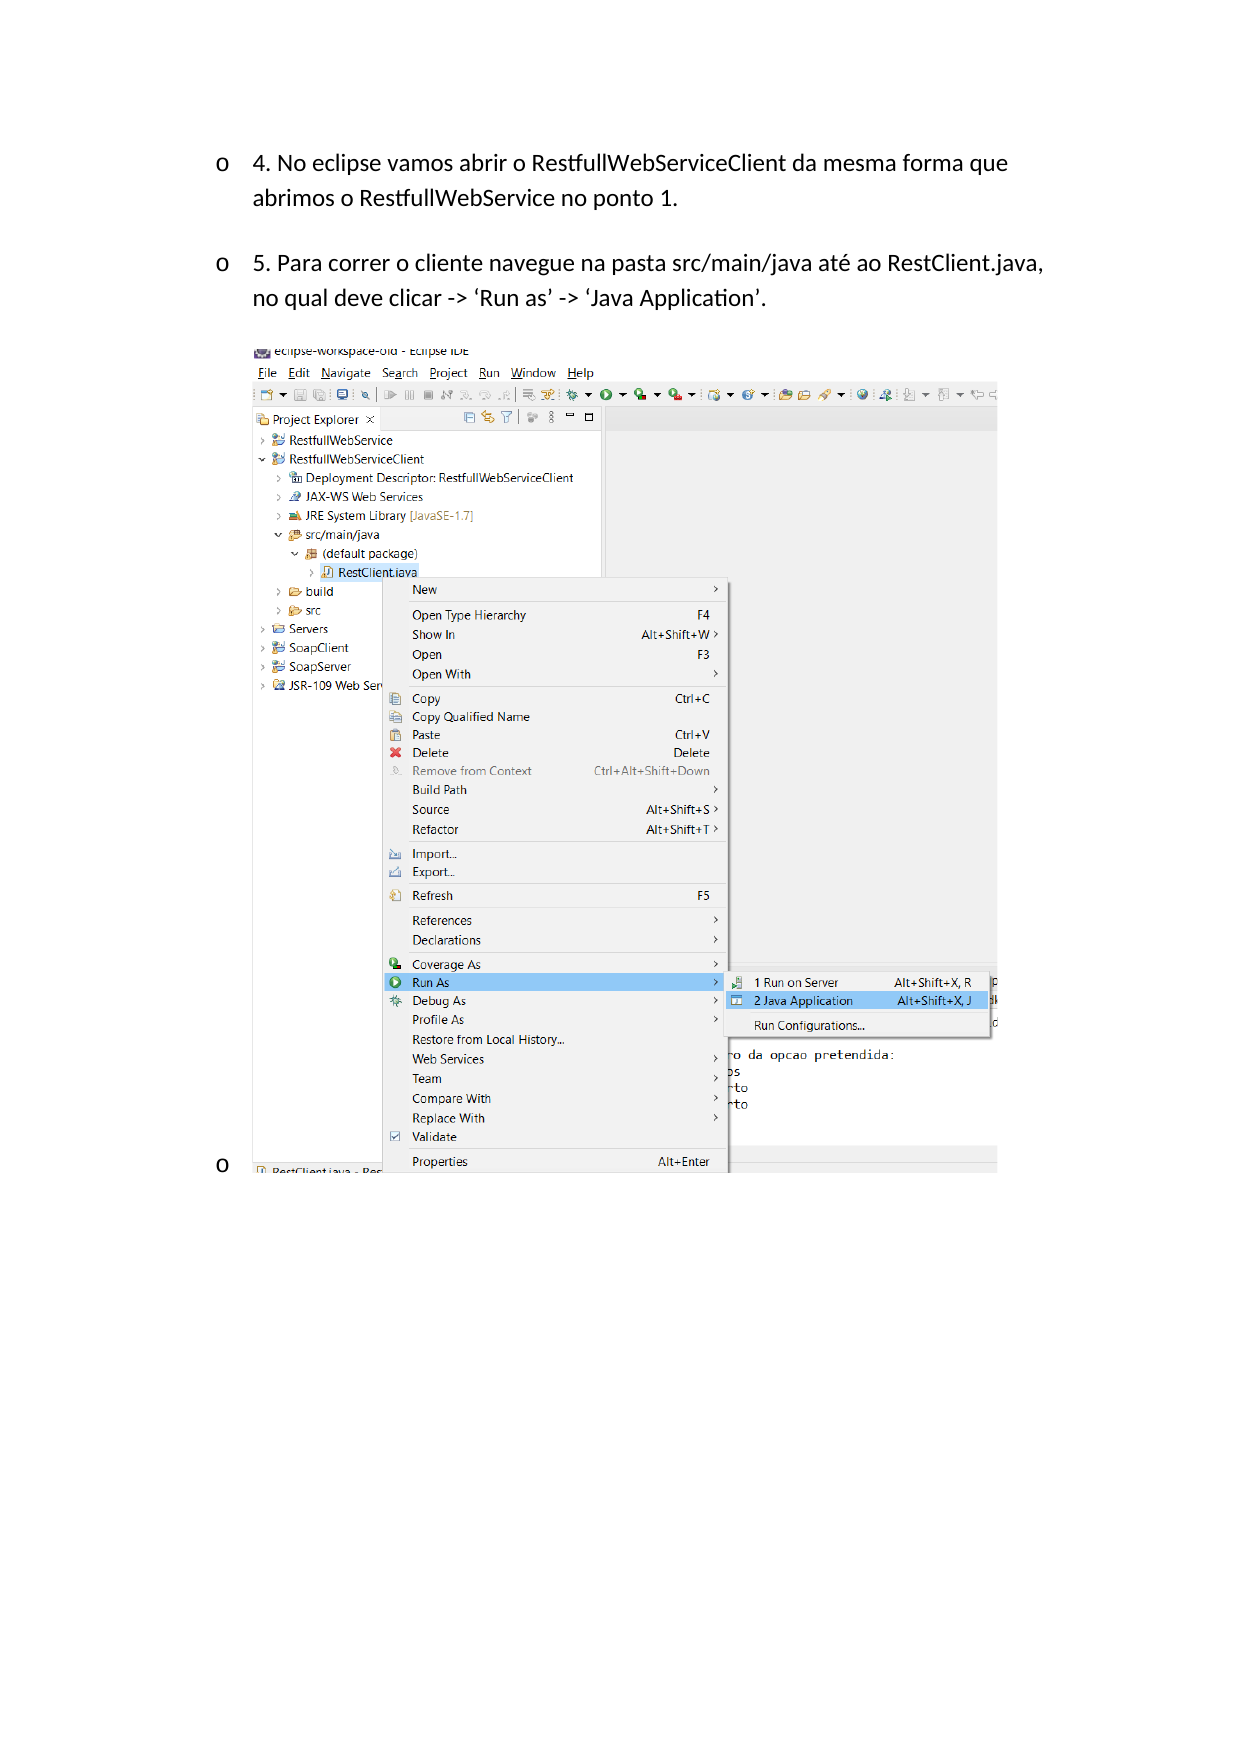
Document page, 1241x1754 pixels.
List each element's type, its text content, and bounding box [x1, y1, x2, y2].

list 4. No eclipse vamos abrir o RestfullWebServiceClient da mesma forma que abrimos o RestfullWebService no ponto 1. [215, 148, 1063, 212]
list 5. Para correr o cliente navegue na pasta src/main/java até ao RestClient.java, no qual deve clicar -> ‘Run as’ -> ‘Java Application’. [215, 248, 1063, 312]
picture [252, 349, 998, 1173]
